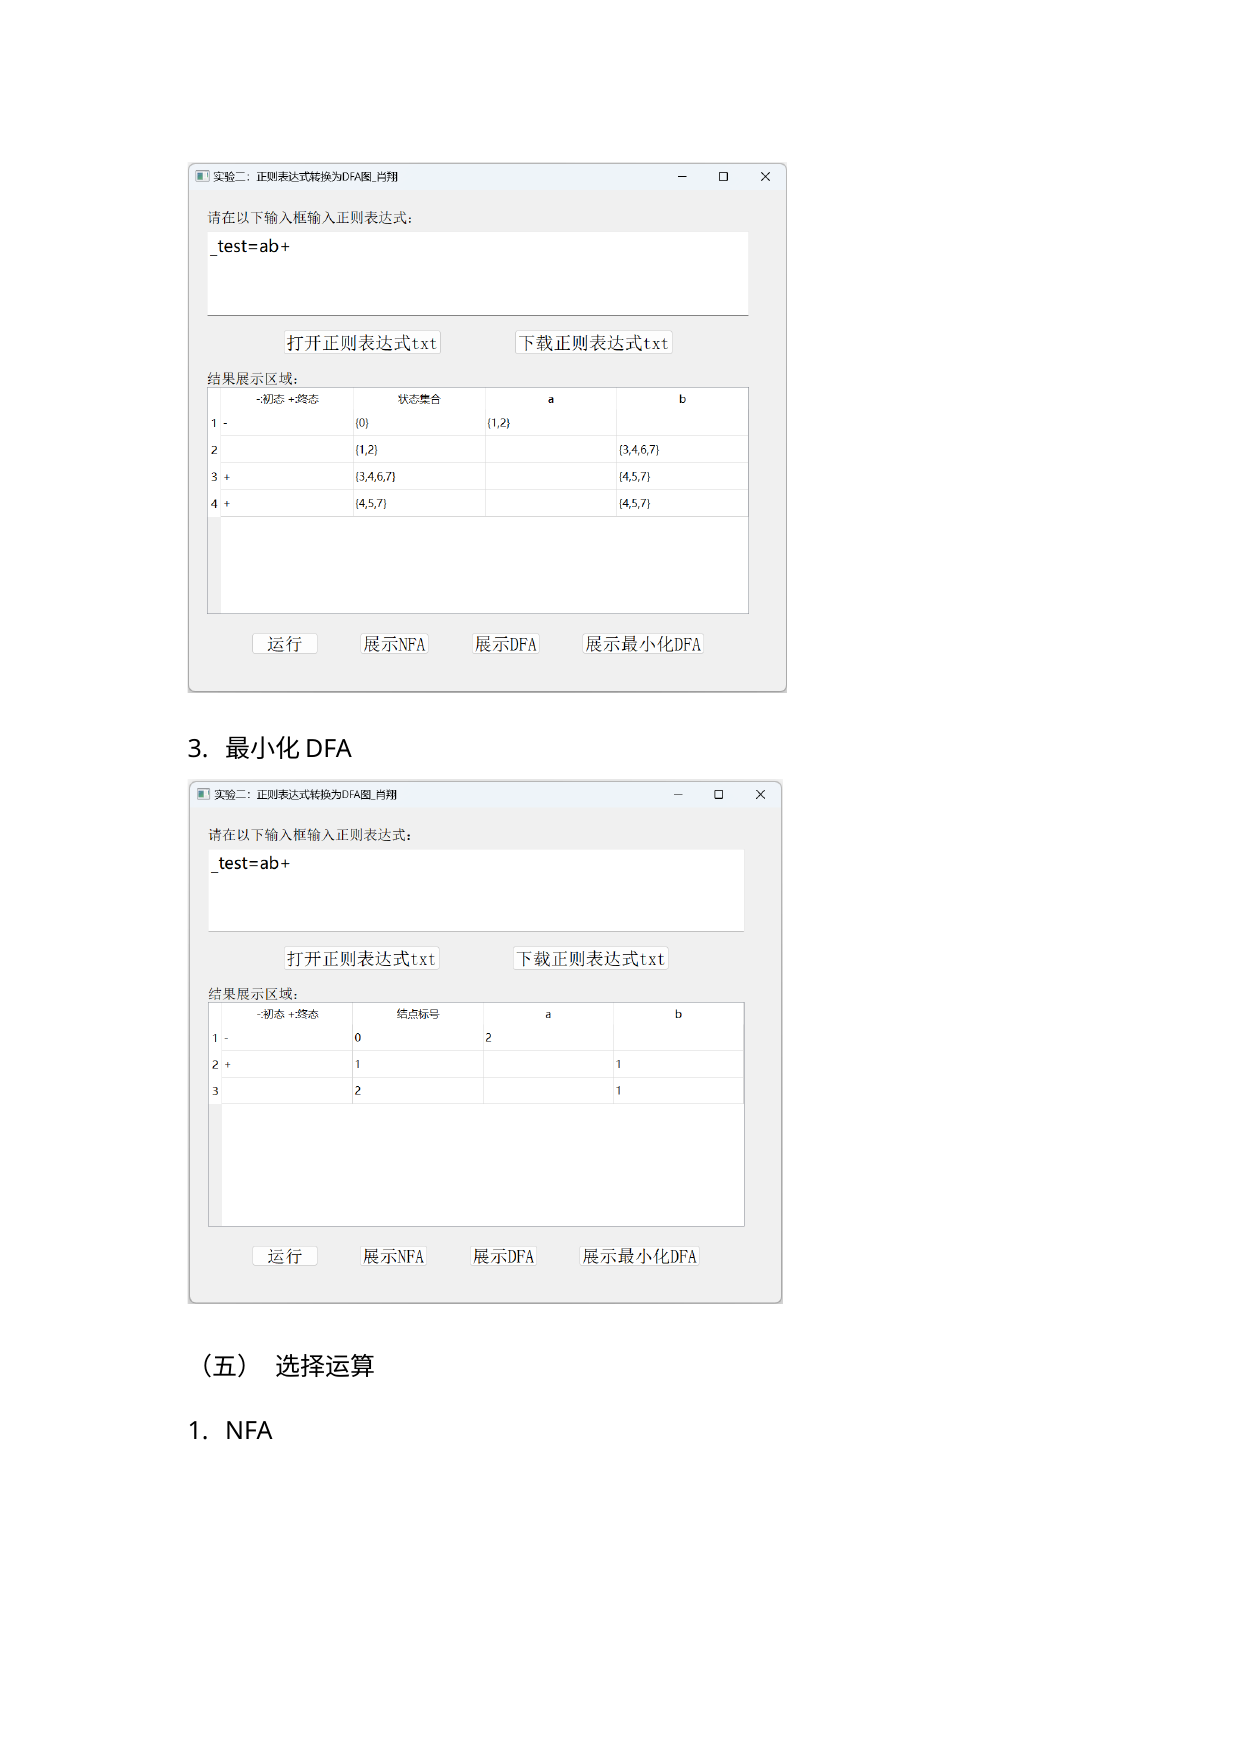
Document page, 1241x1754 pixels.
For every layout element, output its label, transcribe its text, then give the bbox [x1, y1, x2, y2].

picture [187, 162, 787, 693]
list 选择运算 [187, 1332, 1053, 1397]
list 最小化DFA [187, 714, 1053, 779]
picture [187, 779, 783, 1304]
list NFA [187, 1397, 1053, 1462]
